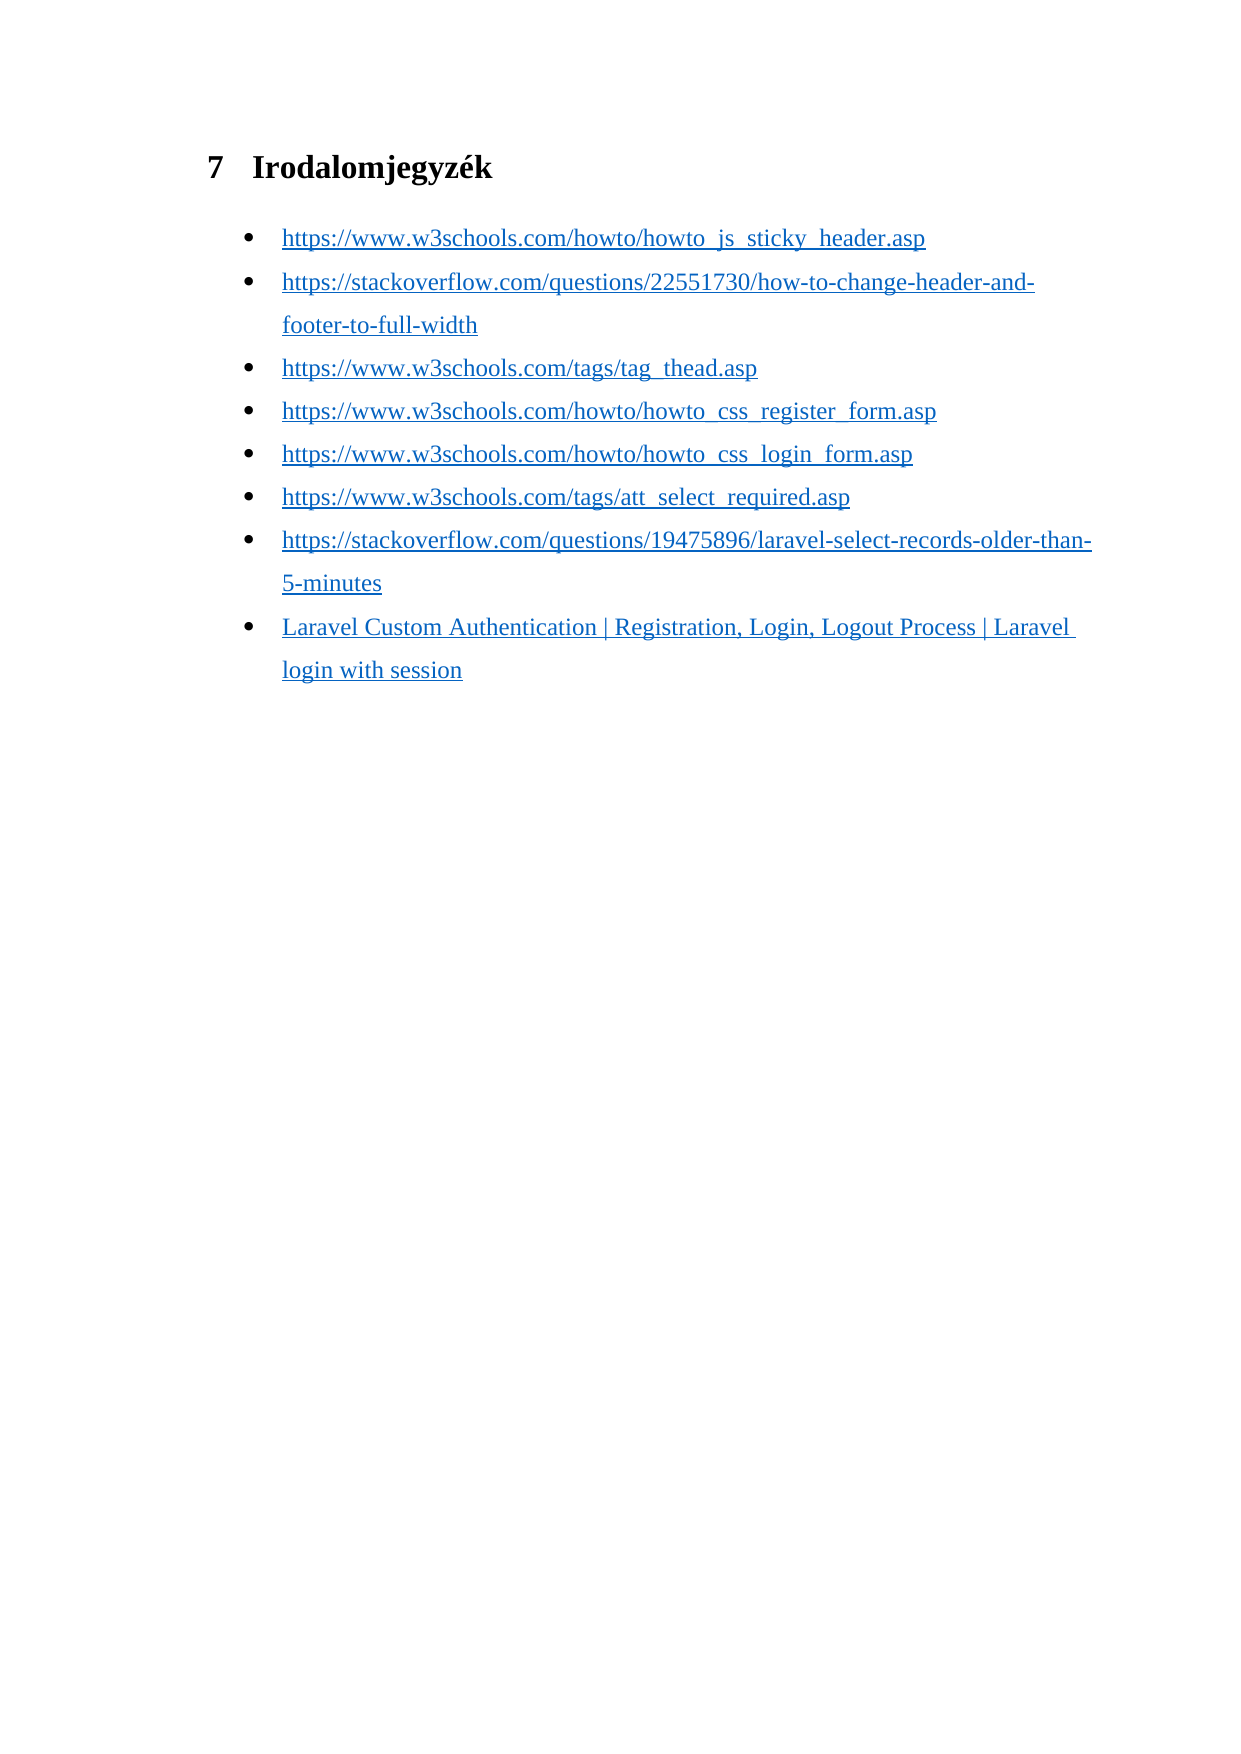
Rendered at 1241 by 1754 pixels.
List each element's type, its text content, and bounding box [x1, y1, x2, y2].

list https://stackoverflow.com/questions/22551730/how-to-change-header-and-footer-to-full-width [244, 267, 1092, 338]
list https://www.w3schools.com/howto/howto_css_login_form.asp [244, 439, 1092, 468]
list https://www.w3schools.com/howto/howto_css_register_form.asp [244, 396, 1092, 425]
subtitle Irodalomjegyzék [207, 148, 1092, 186]
list https://stackoverflow.com/questions/19475896/laravel-select-records-older-than-5-minutes [244, 525, 1092, 597]
list https://www.w3schools.com/tags/tag_thead.asp [244, 353, 1092, 382]
list https://www.w3schools.com/tags/att_select_required.asp [244, 482, 1092, 511]
list Laravel Custom Authentication | Registration, Login, Logout Process | Laravel login with session [244, 612, 1092, 683]
list https://www.w3schools.com/howto/howto_js_sticky_header.asp [244, 223, 1092, 252]
